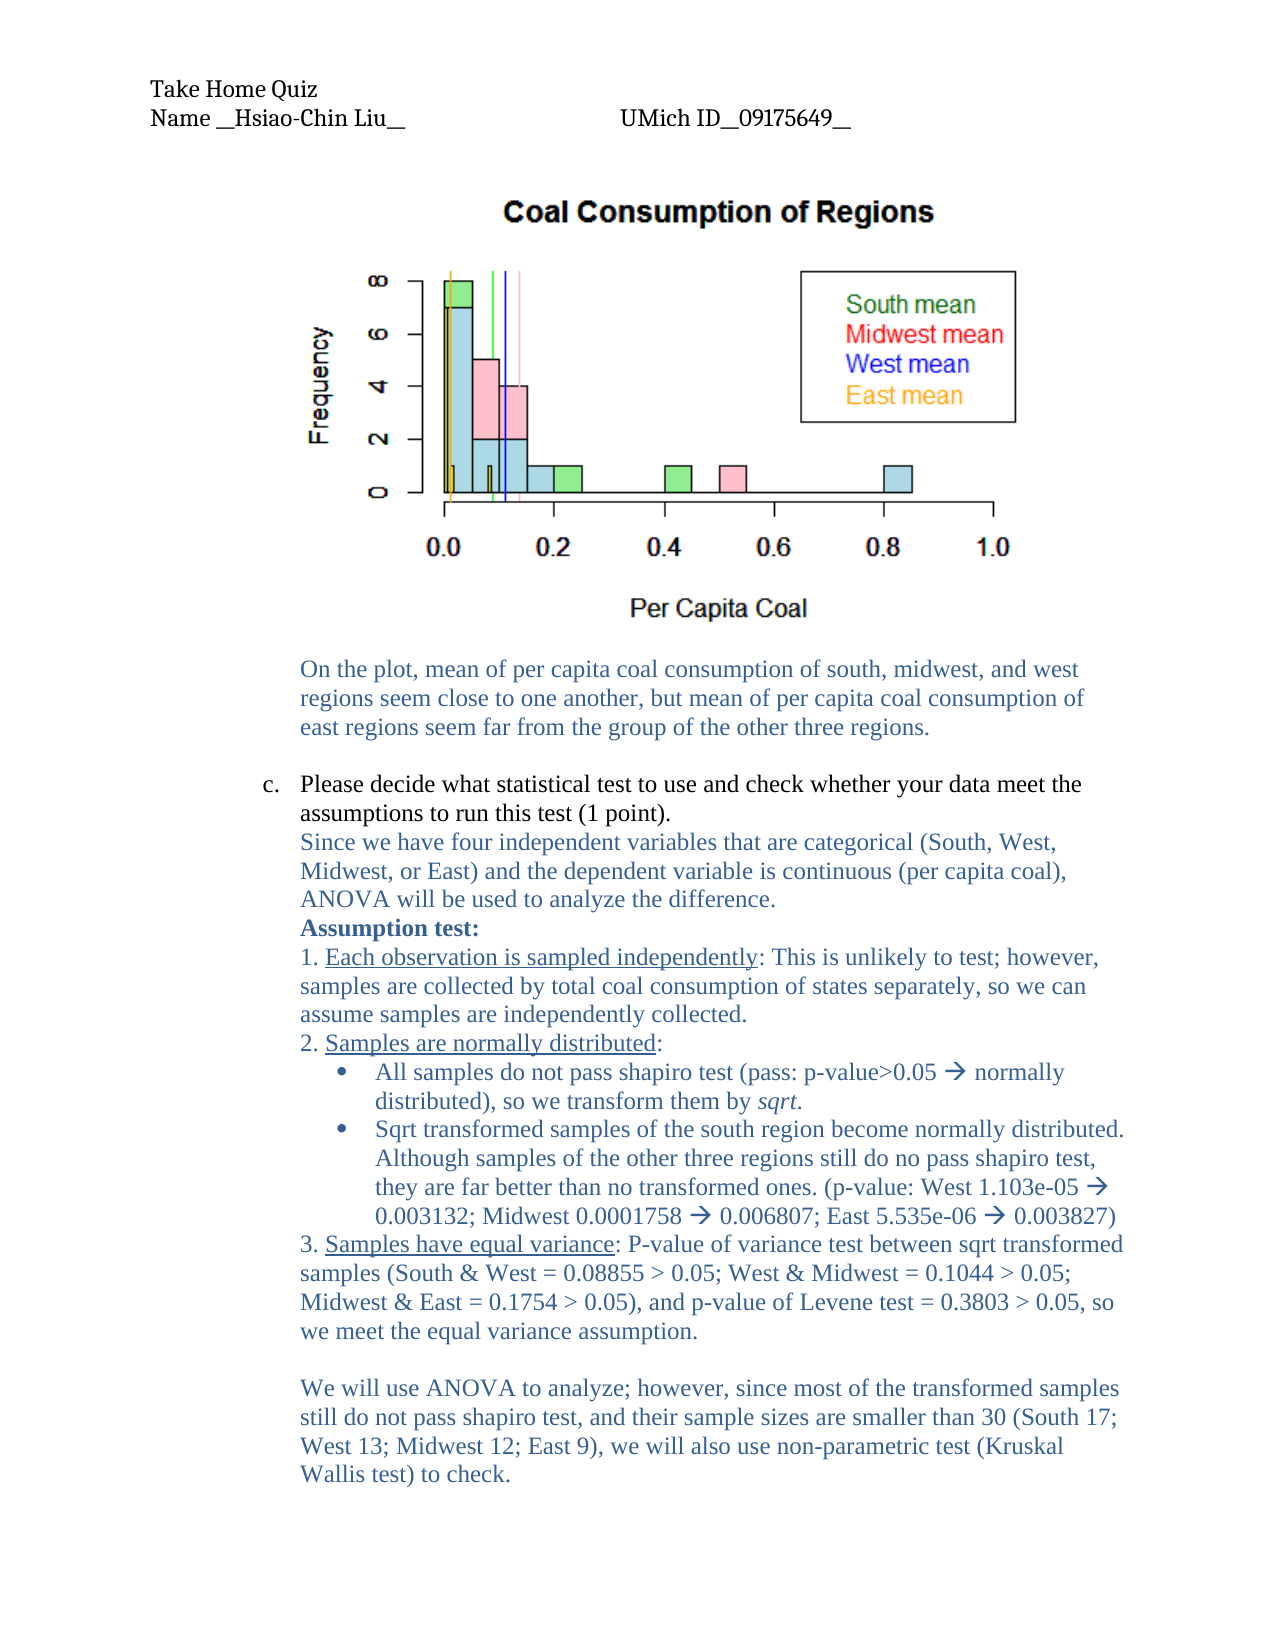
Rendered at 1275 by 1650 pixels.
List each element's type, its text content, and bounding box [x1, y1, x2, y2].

list 2. Samples are normally distributed: [300, 1028, 1125, 1057]
list Sqrt transformed samples of the south region become normally distributed. Although samples of the other three regions still do no pass shapiro test, they are far better than no transformed ones. (p-value: West 1.103e-05 0.003132; Midwest 0.0001758 0.006807; East 5.535e-06 0.003827) [337, 1114, 1125, 1229]
list 3. Samples have equal variance: P-value of variance test between sqrt transformed samples (South & West = 0.08855 > 0.05; West & Midwest = 0.1044 > 0.05; Midwest & East = 0.1754 > 0.05), and p-value of Levene test = 0.3803 > 0.05, so we meet the equal variance assumption. [300, 1229, 1125, 1344]
list Since we have four independent variables that are categorical (South, West, Midwest, or East) and the dependent variable is continuous (per capita coal), ANOVA will be used to analyze the difference. [300, 827, 1125, 913]
list Assumption test: [300, 913, 1125, 942]
picture [300, 150, 1078, 655]
list Please decide what statistical test to use and check whether your data meet the assumptions to run this test (1 point). [262, 769, 1125, 827]
list 1. Each observation is sampled independently: This is unlikely to test; however, samples are collected by total coal consumption of states separately, so we can assume samples are independently collected. [300, 942, 1125, 1028]
list All samples do not pass shapiro test (pass: p-value>0.05 normally distributed), so we transform them by sqrt. [337, 1057, 1125, 1114]
list On the plot, mean of per capita coal consumption of south, midwest, and west regions seem close to one another, but mean of per capita coal consumption of east regions seem far from the group of the other three regions. [300, 654, 1125, 741]
list We will use ANOVA to analyze; however, since most of the transformed samples still do not pass shapiro test, and their sample sizes are smaller than 30 (South 17; West 13; Midwest 12; East 9), we will also use non-parametric test (Kruskal Wallis test) to check. [300, 1373, 1125, 1488]
